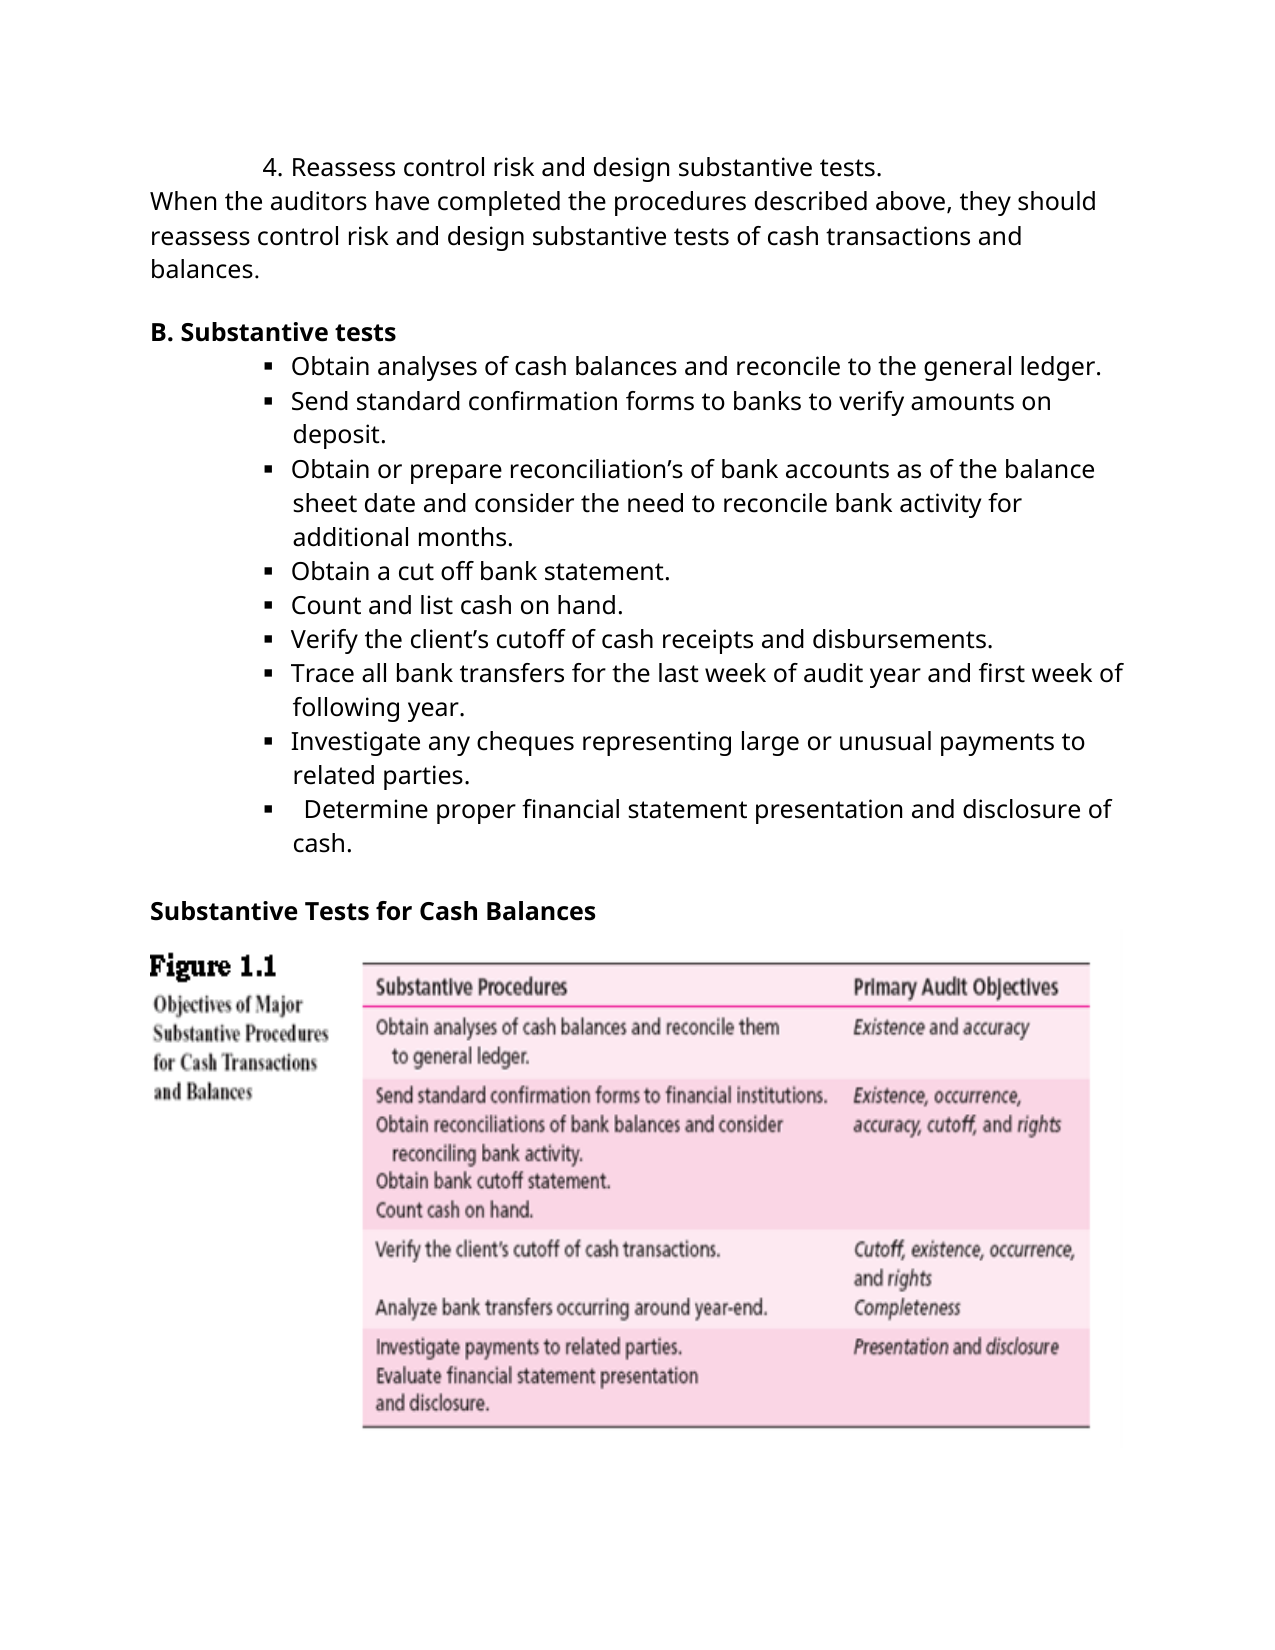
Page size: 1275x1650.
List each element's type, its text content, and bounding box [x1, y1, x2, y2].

list Obtain a cut off bank statement. [262, 553, 1125, 587]
picture [150, 928, 1125, 1448]
text Substantive Tests for Cash Balances [150, 894, 1125, 928]
text B. Substantive tests [150, 315, 1125, 349]
list Obtain or prepare reconciliation’s of bank accounts as of the balance sheet date and consider the need to reconcile bank activity for additional months. [262, 451, 1125, 553]
list Reassess control risk and design substantive tests. [262, 150, 1125, 184]
list Send standard confirmation forms to banks to verify amounts on deposit. [262, 383, 1125, 451]
list Determine proper financial statement presentation and disclosure of cash. [262, 792, 1125, 860]
list Verify the client’s cutoff of cash receipts and disbursements. [262, 622, 1125, 656]
list Count and list cash on hand. [262, 587, 1125, 622]
list Trace all bank transfers for the last week of audit year and first week of following year. [262, 656, 1125, 724]
list Investigate any cheques representing large or unusual payments to related parties. [262, 724, 1125, 792]
text When the auditors have completed the procedures described above, they should reassess control risk and design substantive tests of cash transactions and balances. [150, 184, 1125, 286]
list Obtain analyses of cash balances and reconcile to the general ledger. [262, 349, 1125, 383]
